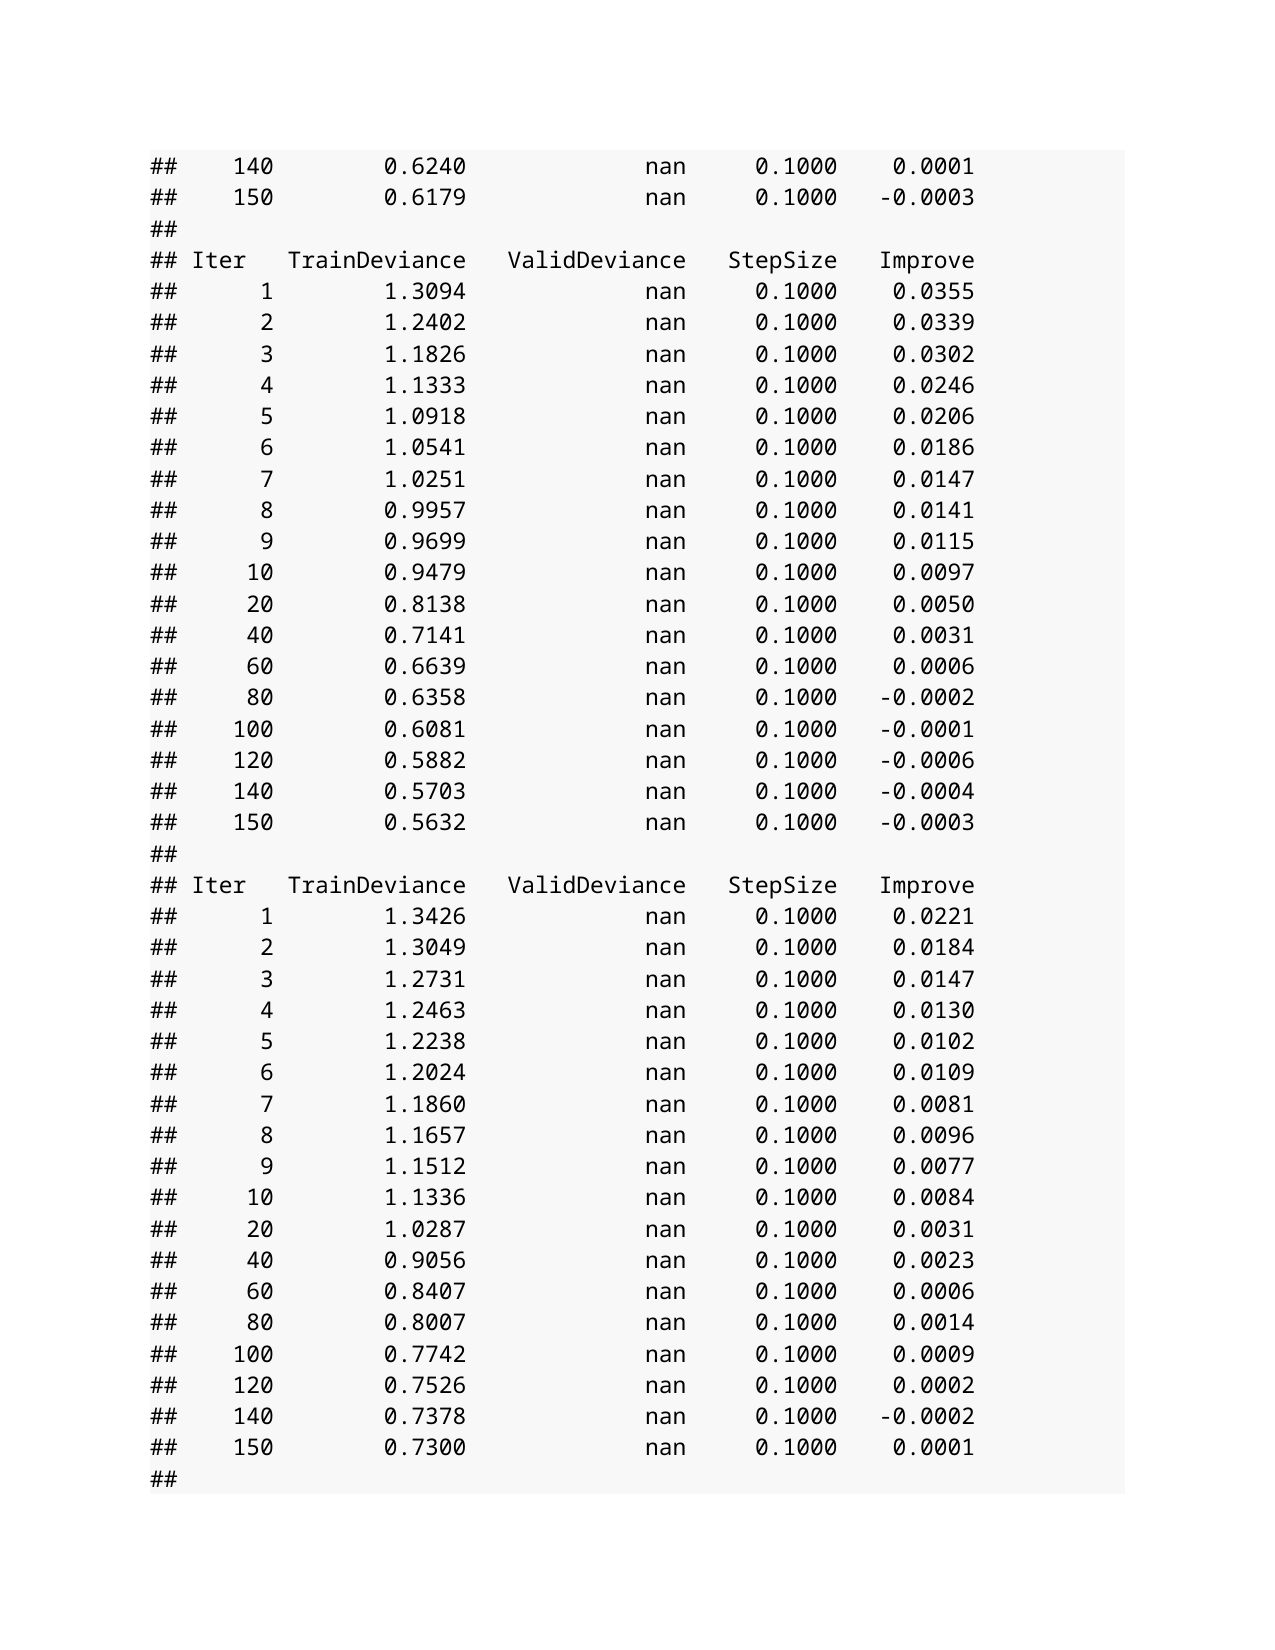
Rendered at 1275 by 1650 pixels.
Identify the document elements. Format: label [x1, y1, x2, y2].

text [150, 150, 1125, 1494]
